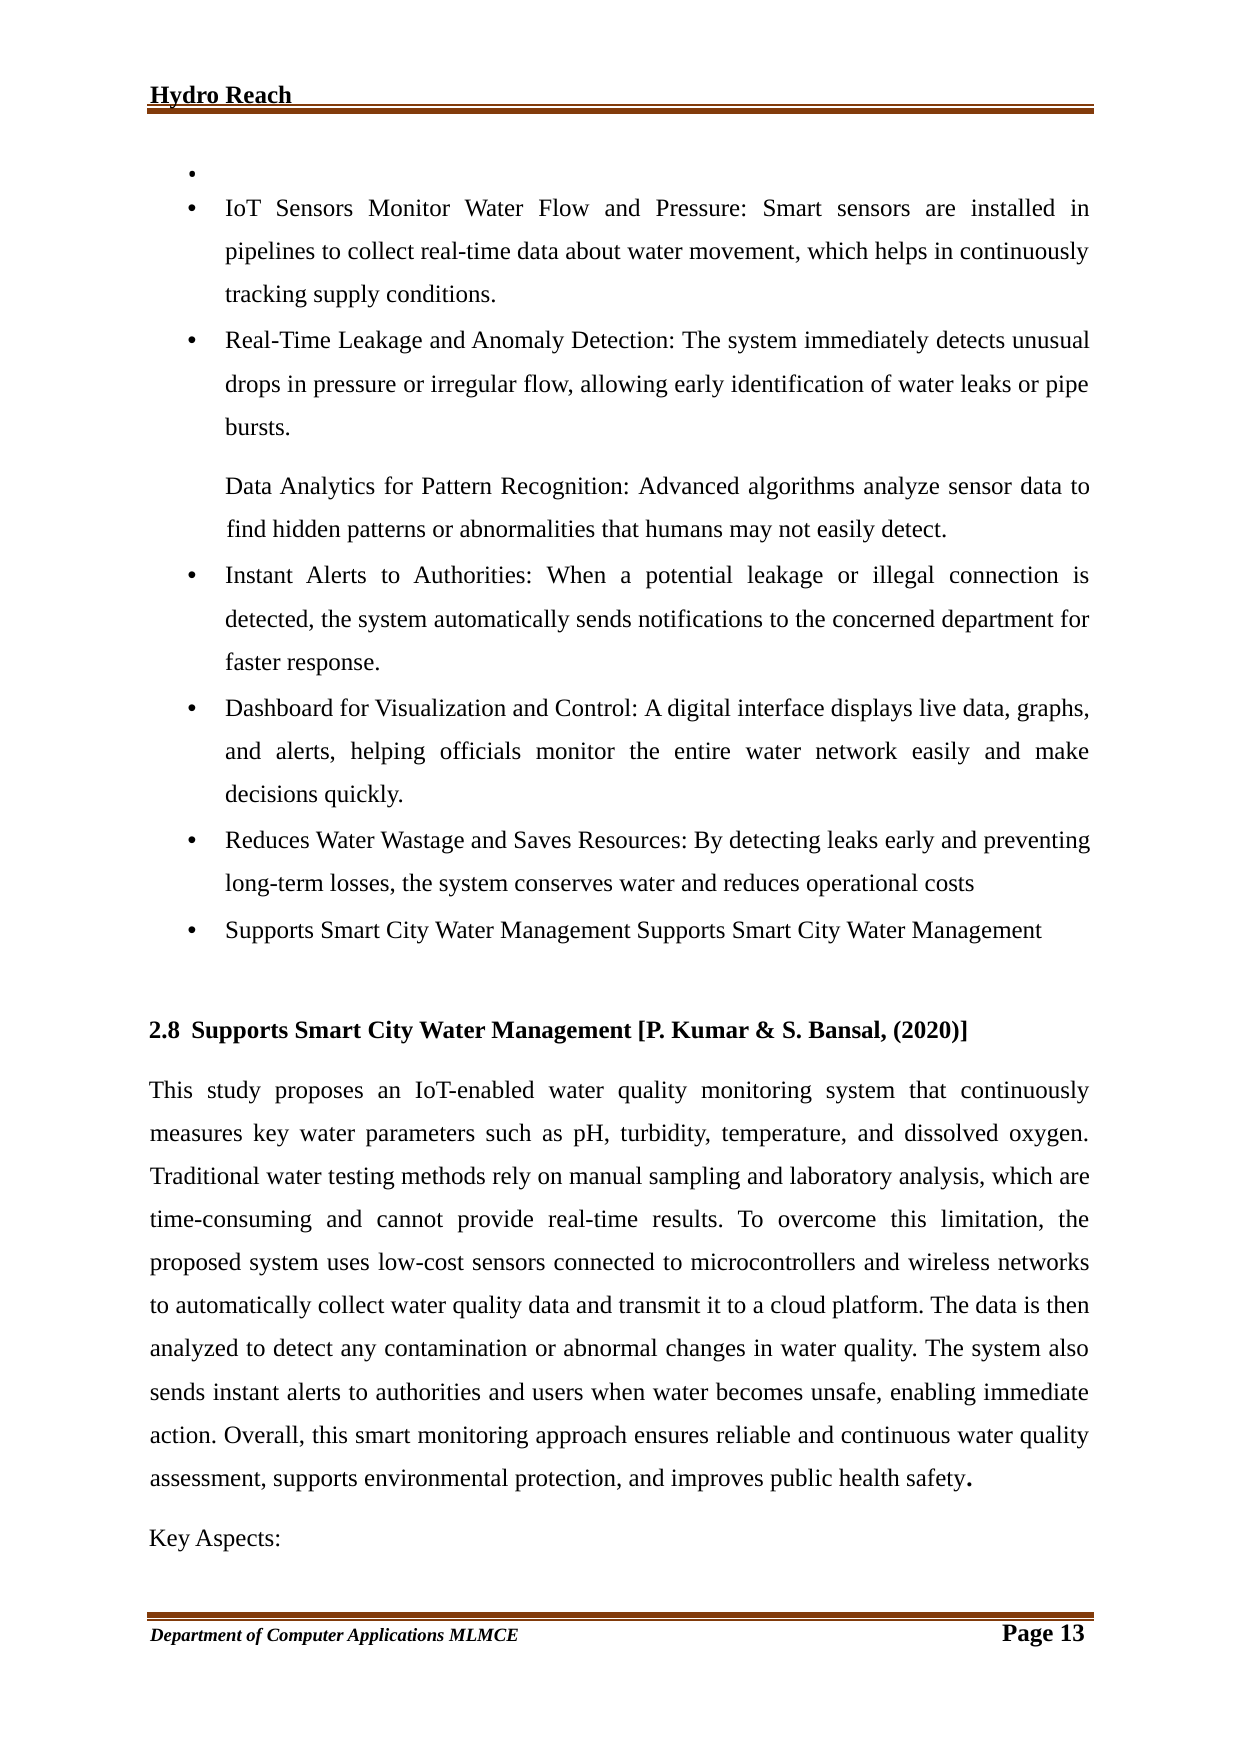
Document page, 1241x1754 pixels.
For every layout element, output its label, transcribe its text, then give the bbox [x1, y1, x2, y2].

text Data Analytics for Pattern Recognition: Advanced algorithms analyze sensor data to find hidden patterns or abnormalities that humans may not easily detect. [225, 471, 1091, 543]
list Real-Time Leakage and Anomaly Detection: The system immediately detects unusual drops in pressure or irregular flow, allowing early identification of water leaks or pipe bursts. [187, 325, 1090, 441]
list Reduces Water Wastage and Saves Resources: By detecting leaks early and preventing long-term losses, the system conserves water and reduces operational costs [187, 825, 1090, 897]
list Instant Alerts to Authorities: When a potential leakage or illegal connection is detected, the system automatically sends notifications to the concerned department for faster response. [187, 560, 1090, 676]
list IoT Sensors Monitor Water Flow and Pressure: Smart sensors are installed in pipelines to collect real-time data about water movement, which helps in continuously tracking supply conditions. [187, 193, 1090, 308]
list Dashboard for Visualization and Control: A digital interface displays live data, graphs, and alerts, helping officials monitor the entire water network easily and make decisions quickly. [187, 693, 1090, 808]
text Key Aspects: [148, 1523, 942, 1551]
subtitle 2.8 Supports Smart City Water Management [P. Kumar & S. Bansal, (2020)] [148, 1015, 1091, 1044]
list Supports Smart City Water Management Supports Smart City Water Management [187, 915, 1090, 943]
text This study proposes an IoT-enabled water quality monitoring system that continuously measures key water parameters such as pH, turbidity, temperature, and dissolved oxygen. Traditional water testing methods rely on manual sampling and laboratory analysis, which are time-consuming and cannot provide real-time results. To overcome this limitation, the proposed system uses low-cost sensors connected to microcontrollers and wireless networks to automatically collect water quality data and transmit it to a cloud platform. The data is then analyzed to detect any contamination or abnormal changes in water quality. The system also sends instant alerts to authorities and users when water becomes unsafe, enabling immediate action. Overall, this smart monitoring approach ensures reliable and continuous water quality assessment, supports environmental protection, and improves public health safety. [148, 1075, 1090, 1492]
